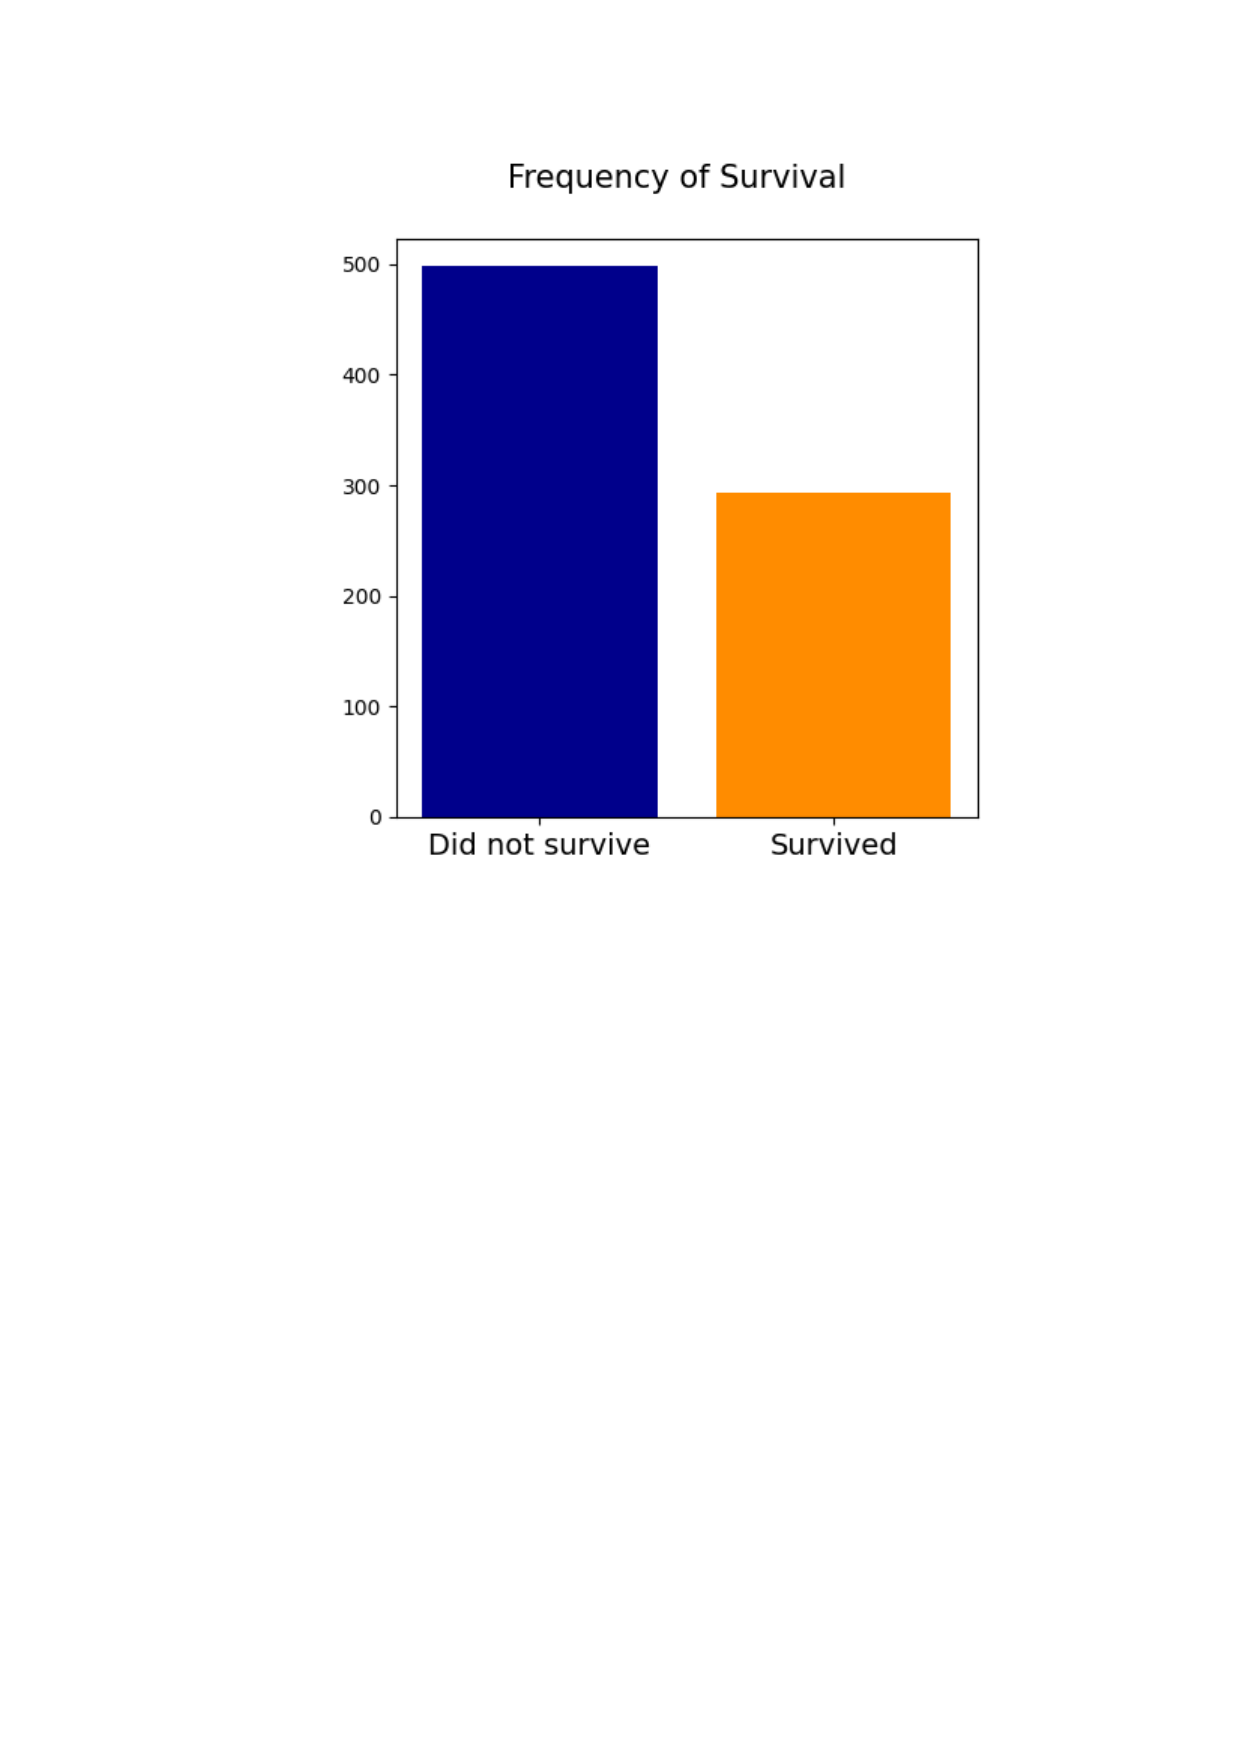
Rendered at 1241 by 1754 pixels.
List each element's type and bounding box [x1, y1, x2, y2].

picture [302, 150, 1053, 900]
